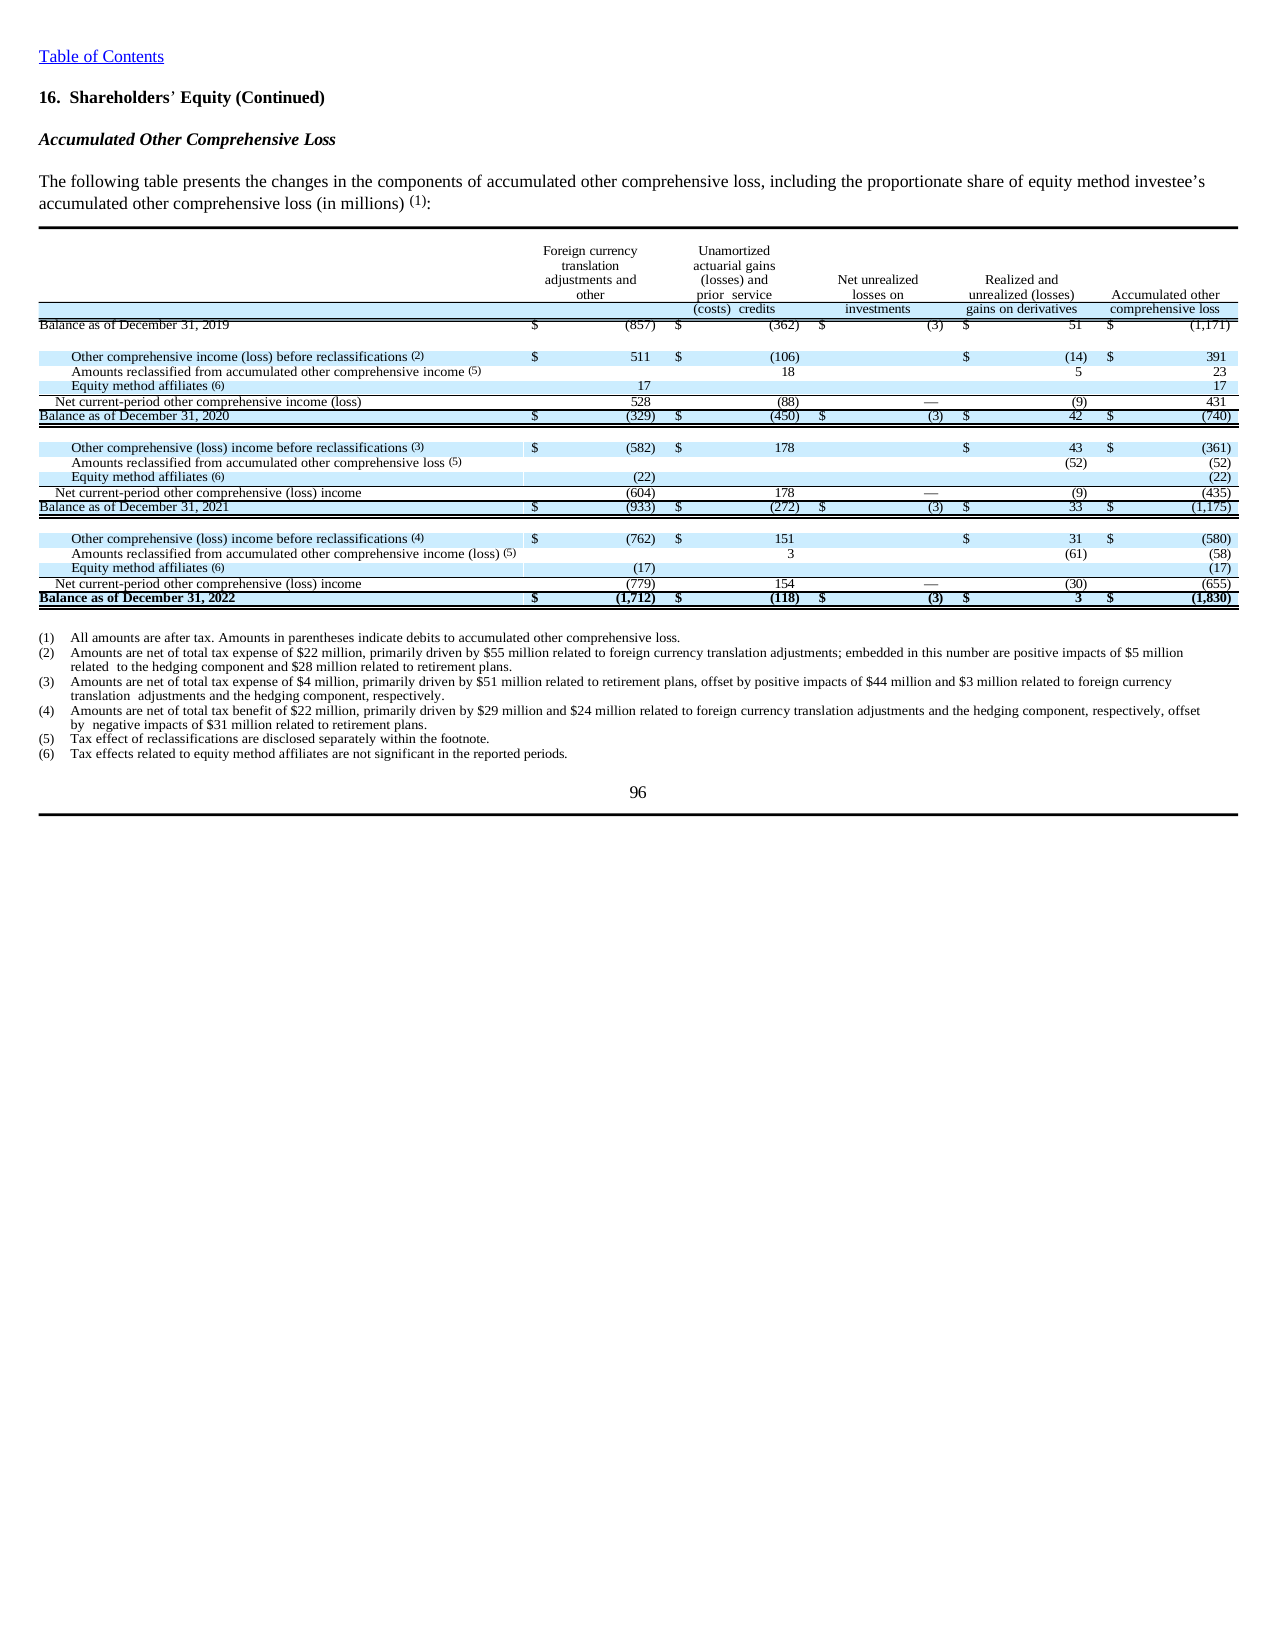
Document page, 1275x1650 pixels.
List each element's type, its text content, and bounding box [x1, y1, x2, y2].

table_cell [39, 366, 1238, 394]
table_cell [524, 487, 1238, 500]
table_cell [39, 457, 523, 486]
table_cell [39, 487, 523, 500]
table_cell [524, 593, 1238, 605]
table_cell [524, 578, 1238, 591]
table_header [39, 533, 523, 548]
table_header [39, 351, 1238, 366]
text 96 [439, 782, 838, 802]
text Foreign currency translation adjustments and other [542, 244, 639, 302]
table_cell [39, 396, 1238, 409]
list Tax effect of reclassifications are disclosed separately within the footnote. [38, 733, 1252, 747]
text Realized and unrealized (losses) gains on derivatives [965, 273, 1078, 317]
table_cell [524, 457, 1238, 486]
list Amounts are net of total tax expense of $22 million, primarily driven by $55 million related to foreign currency translation adjustments; embedded in this number are positive impacts of $5 million related to the hedging component and $28 million related to retirement plans. [38, 645, 1224, 674]
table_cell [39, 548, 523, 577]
subtitle Accumulated Other Comprehensive Loss [38, 129, 1252, 149]
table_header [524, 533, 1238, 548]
text The following table presents the changes in the components of accumulated other comprehensive loss, including the proportionate share of equity method investee’s accumulated other comprehensive loss (in millions) (1): [38, 171, 1252, 213]
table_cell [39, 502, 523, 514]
list All amounts are after tax. Amounts in parentheses indicate debits to accumulated other comprehensive loss. [38, 630, 1252, 645]
text Accumulated other comprehensive loss [1110, 288, 1222, 317]
text Balance as of December 31, 2019 $ (857) $ (362) $ (3) $ 51 $ (1,171) [21, 317, 1248, 333]
text Unamortized actuarial gains (losses) and prior service (costs) credits [685, 244, 783, 317]
list Tax effects related to equity method affiliates are not significant in the reported periods. [38, 747, 1252, 762]
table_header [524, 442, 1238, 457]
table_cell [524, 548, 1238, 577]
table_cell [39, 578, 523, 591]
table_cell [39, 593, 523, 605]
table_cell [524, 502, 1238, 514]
list Amounts are net of total tax benefit of $22 million, primarily driven by $29 million and $24 million related to foreign currency translation adjustments and the hedging component, respectively, offset by negative impacts of $31 million related to retirement plans. [38, 703, 1215, 733]
text Net unrealized losses on investments [836, 273, 919, 317]
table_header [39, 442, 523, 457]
list Amounts are net of total tax expense of $4 million, primarily driven by $51 million related to retirement plans, offset by positive impacts of $44 million and $3 million related to foreign currency translation adjustments and the hedging component, respectively. [38, 674, 1233, 703]
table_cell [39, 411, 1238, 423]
subtitle Shareholders’ Equity (Continued) [38, 87, 1252, 107]
